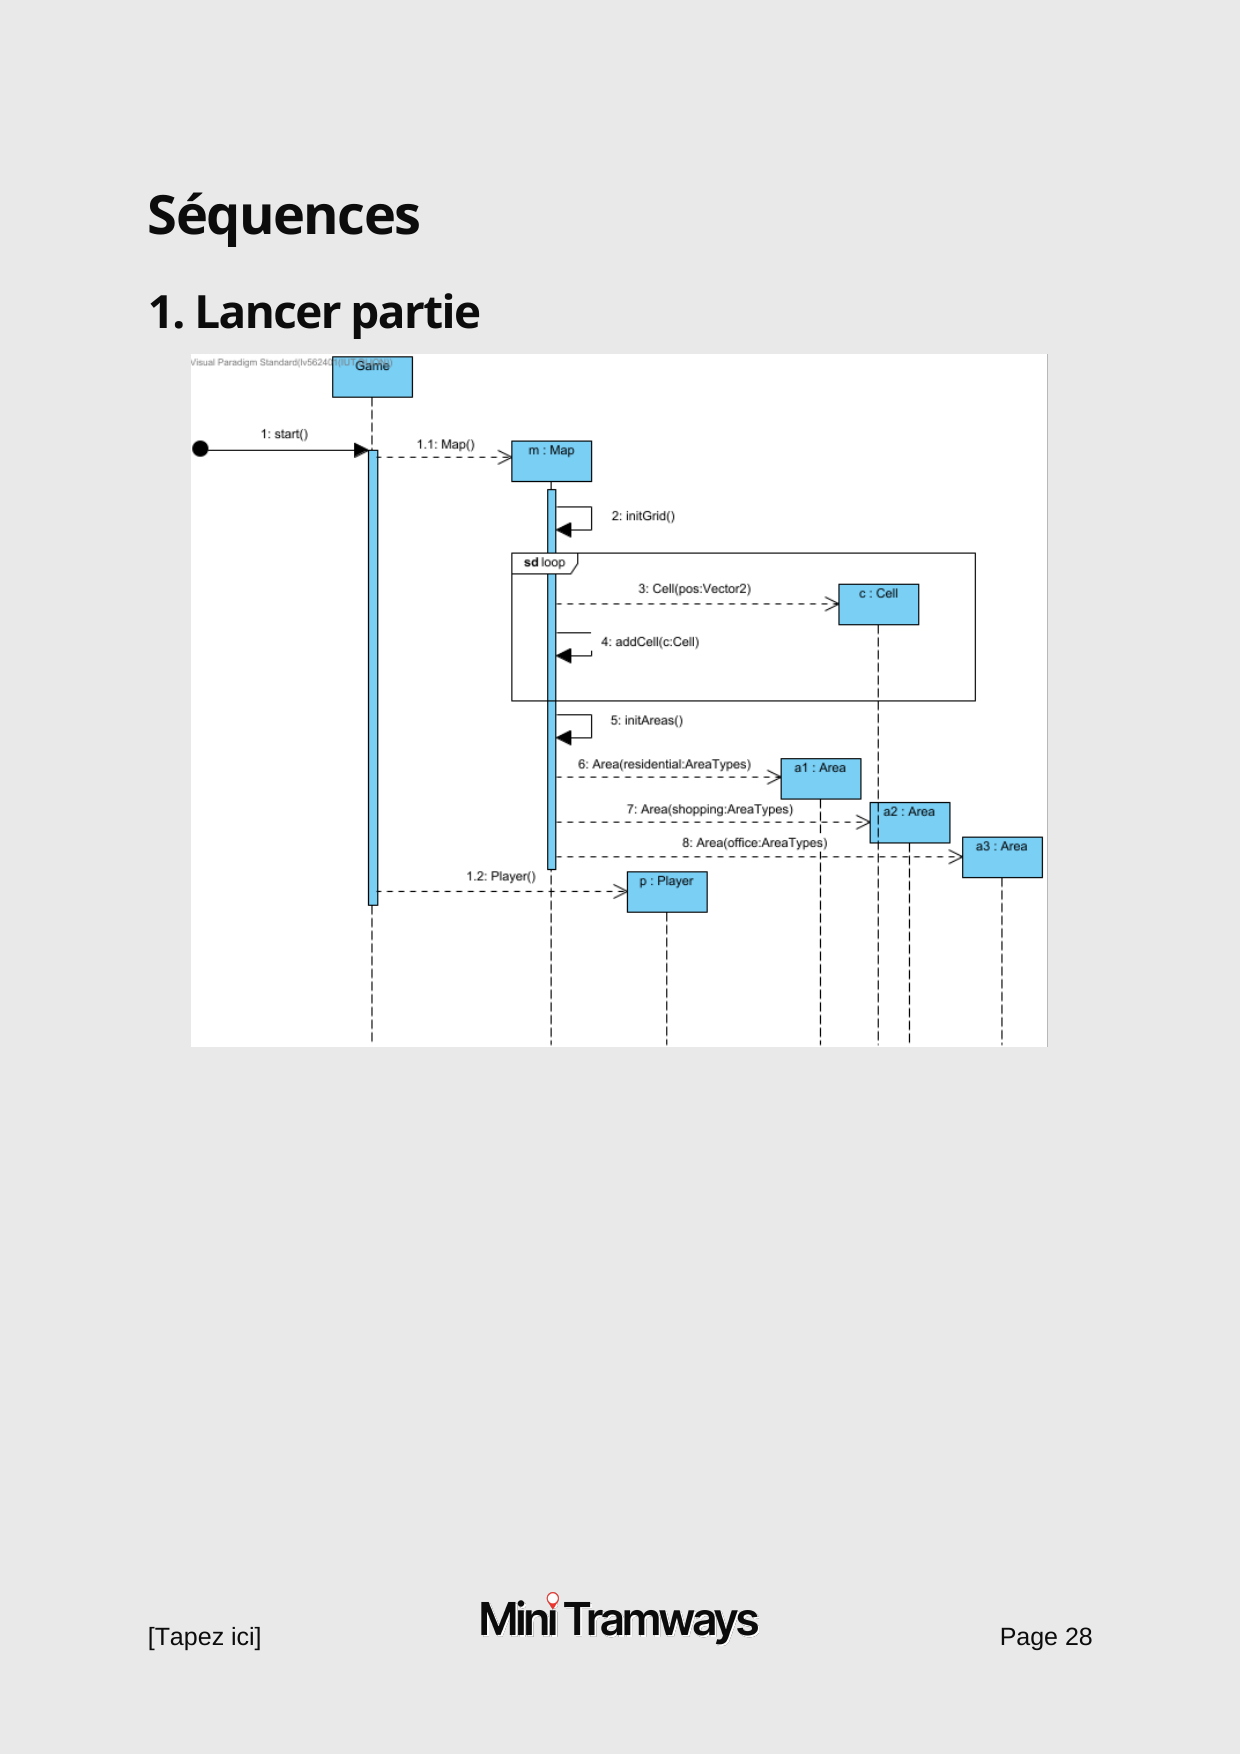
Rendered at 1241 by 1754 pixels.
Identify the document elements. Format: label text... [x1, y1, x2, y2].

subtitle Séquences [148, 177, 1093, 251]
picture [481, 1592, 760, 1646]
subtitle 1. Lancer partie [148, 280, 1093, 342]
picture [191, 354, 1050, 1047]
